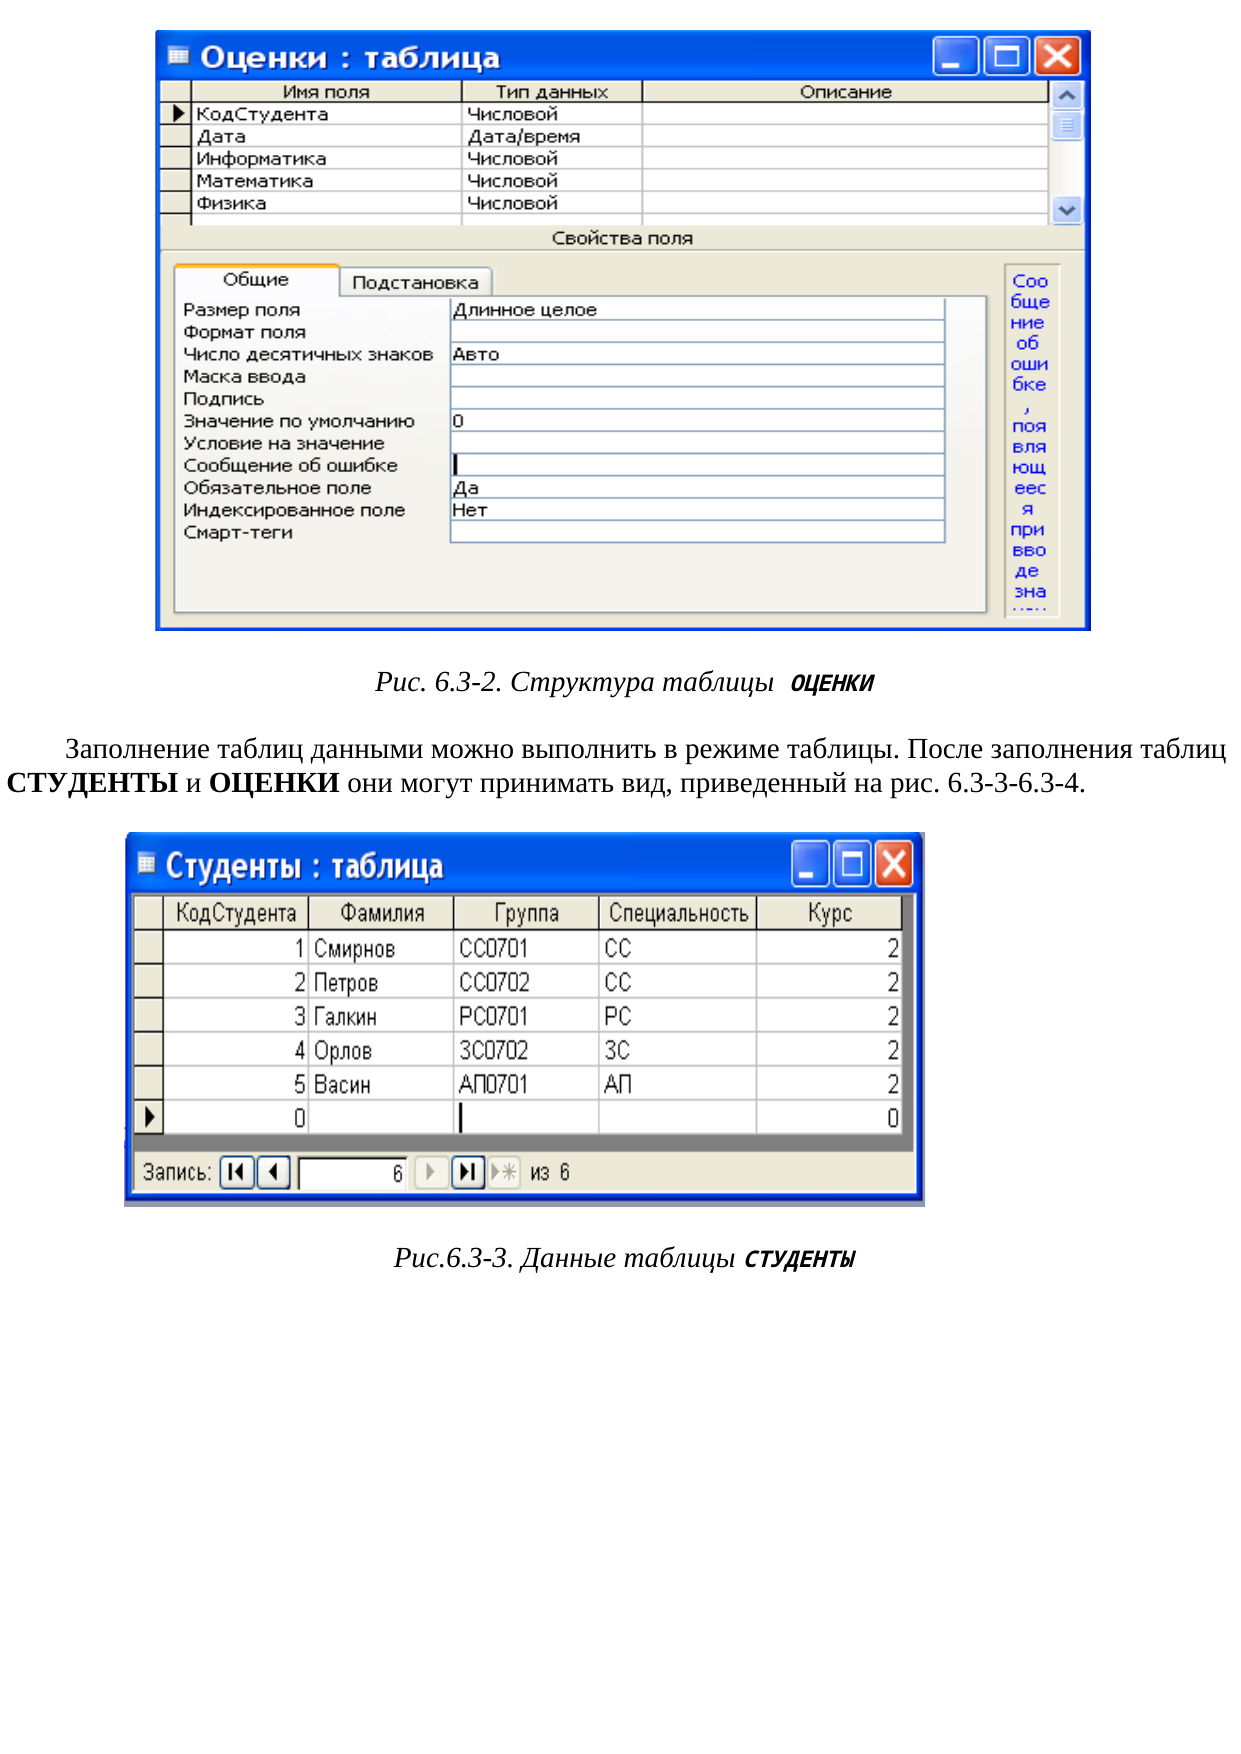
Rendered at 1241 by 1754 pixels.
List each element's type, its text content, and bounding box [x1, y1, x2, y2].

text Рис.6.3-3. Данные таблицы СТУДЕНТЫ [6, 1241, 1240, 1275]
text Заполнение таблиц данными можно выполнить в режиме таблицы. После заполнения таблиц СТУДЕНТЫ и ОЦЕНКИ они могут принимать вид, приведенный на рис. 6.3-3-6.3-4. [6, 731, 1240, 798]
picture [155, 30, 1091, 631]
text Рис. 6.3-2. Структура таблицы ОЦЕНКИ [6, 664, 1240, 698]
picture [124, 832, 926, 1207]
